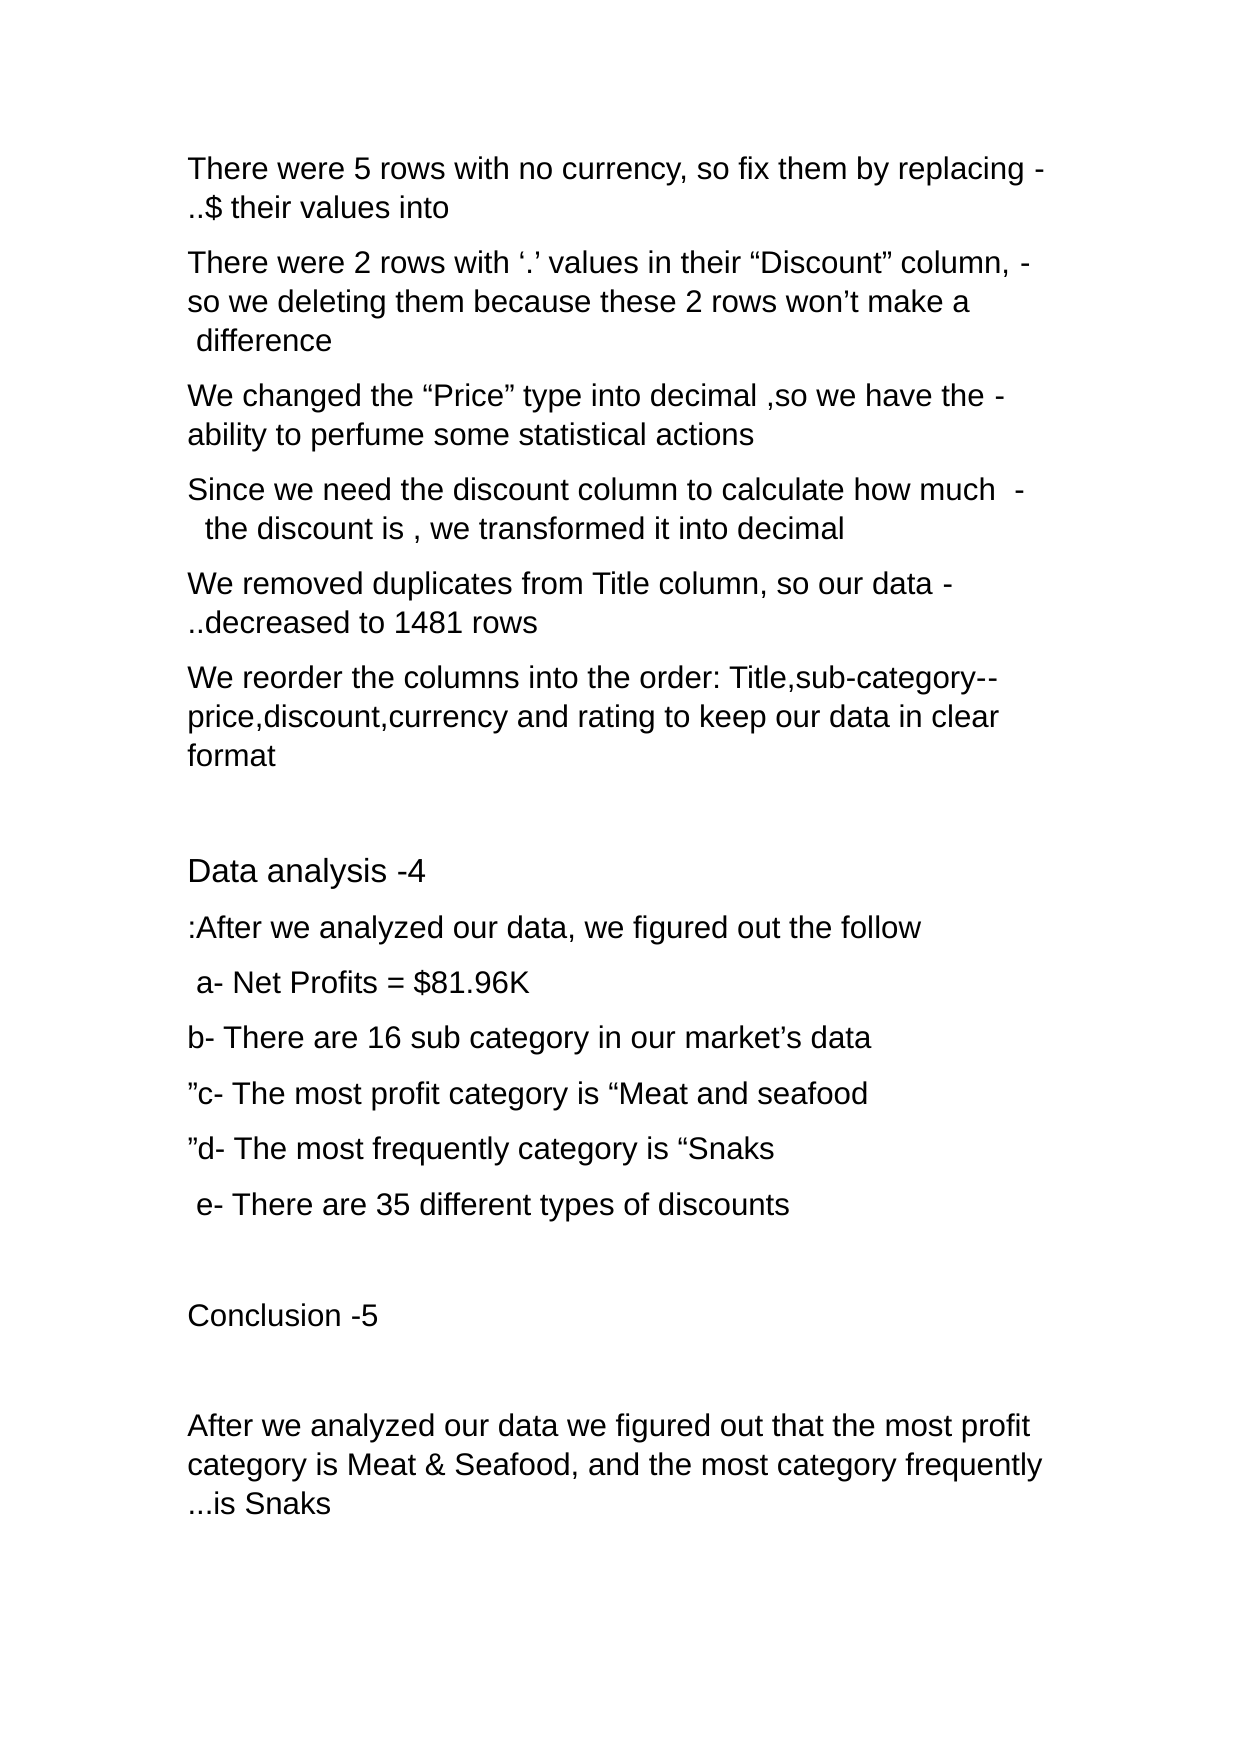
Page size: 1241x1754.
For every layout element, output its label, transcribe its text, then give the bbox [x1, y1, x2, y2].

text a- Net Profits = $81.96K [187, 964, 1053, 1000]
text - Since we need the discount column to calculate how much the discount is , we transformed it into decimal [187, 471, 1053, 546]
text d- The most frequently category is “Snaks” [187, 1130, 1053, 1166]
text -We changed the “Price” type into decimal ,so we have the ability to perfume some statistical actions [187, 377, 1053, 452]
text b- There are 16 sub category in our market’s data [187, 1019, 1053, 1056]
text After we analyzed our data, we figured out the follow: [187, 909, 1053, 945]
text e- There are 35 different types of discounts [187, 1186, 1053, 1222]
text 4- Data analysis [187, 851, 1053, 889]
text -We reorder the columns into the order: Title,sub-category-price,discount,currency and rating to keep our data in clear format [187, 659, 1053, 773]
text -There were 5 rows with no currency, so fix them by replacing their values into $.. [187, 150, 1053, 225]
text -We removed duplicates from Title column, so our data decreased to 1481 rows.. [187, 565, 1053, 640]
text After we analyzed our data we figured out that the most profit category is Meat & Seafood, and the most category frequently is Snaks... [187, 1407, 1053, 1521]
text -There were 2 rows with ‘.’ values in their “Discount” column, so we deleting them because these 2 rows won’t make a difference [187, 244, 1053, 358]
text c- The most profit category is “Meat and seafood” [187, 1075, 1053, 1111]
text 5- Conclusion [187, 1297, 1053, 1333]
